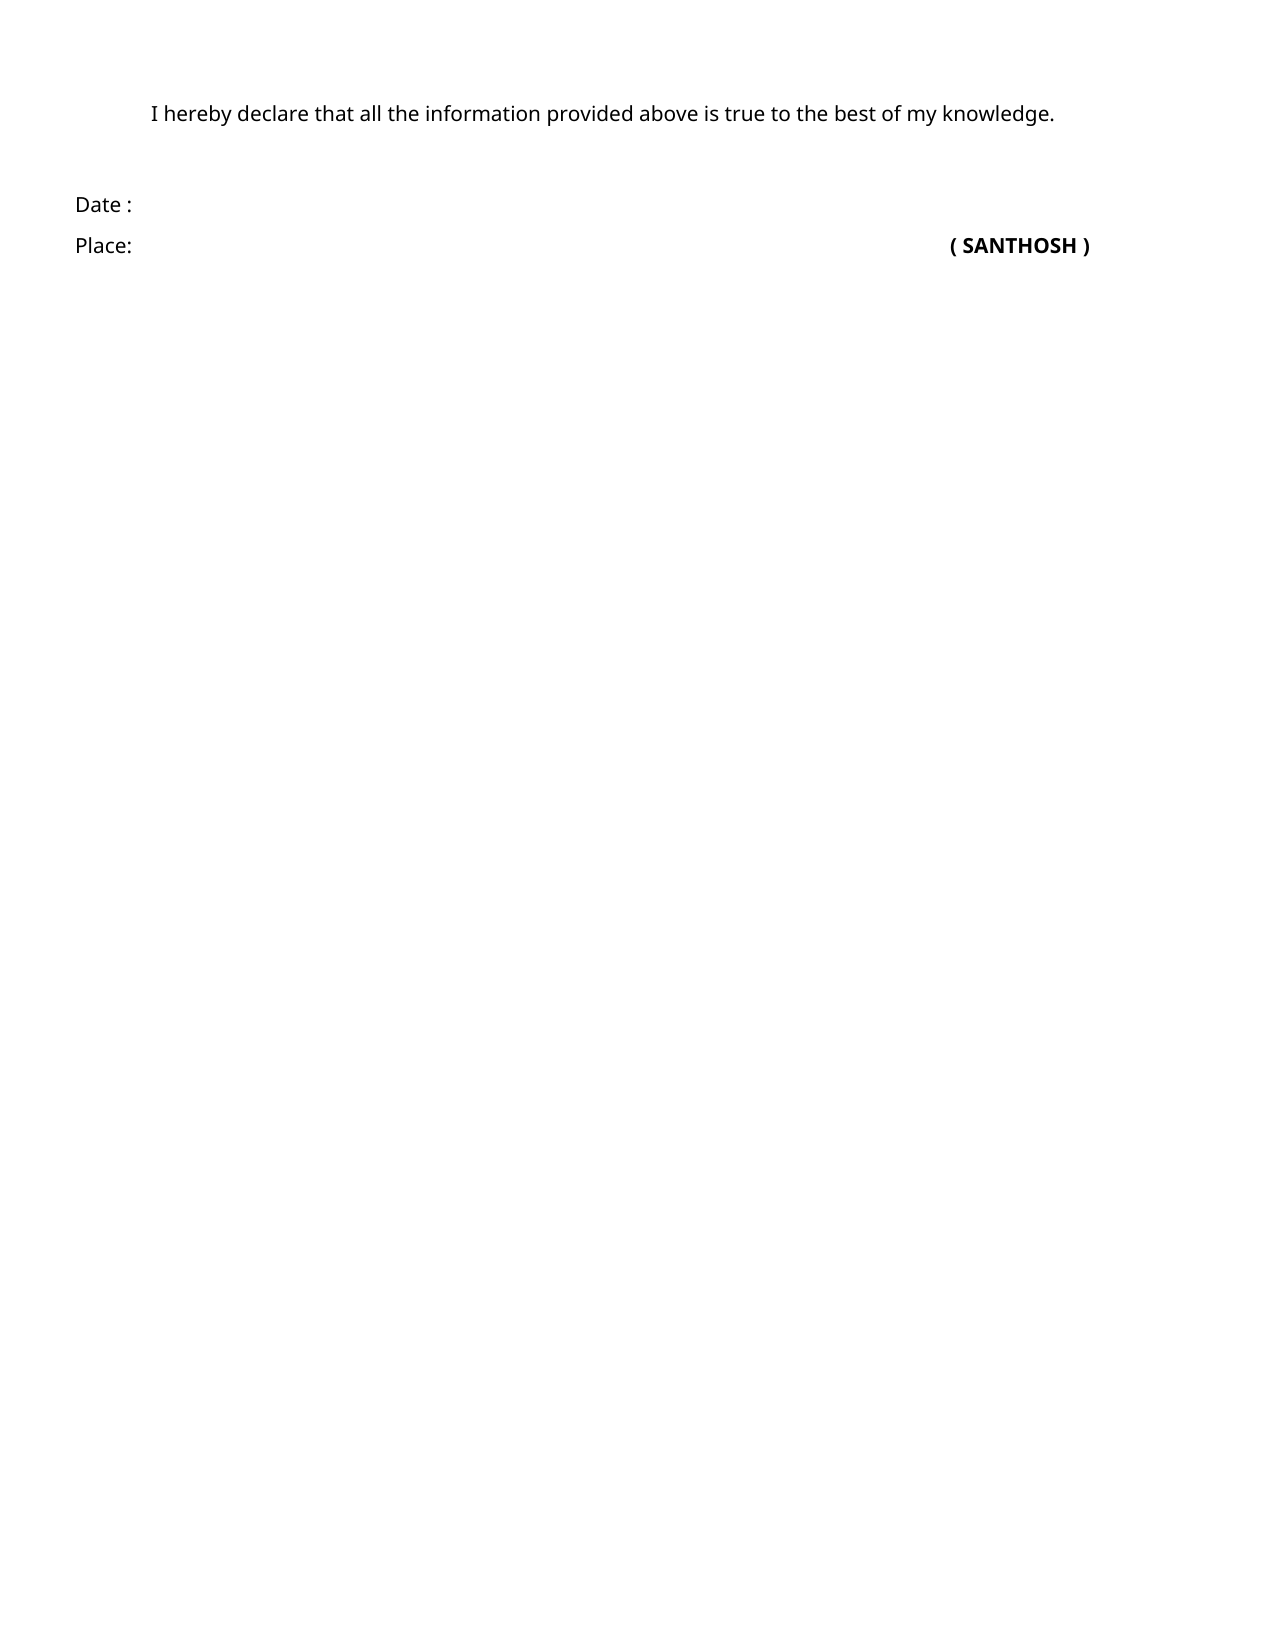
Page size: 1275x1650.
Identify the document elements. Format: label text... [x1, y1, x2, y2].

text I hereby declare that all the information provided above is true to the best of my knowledge. [75, 99, 1200, 127]
text Date : [75, 190, 1200, 219]
text Place: ( SANTHOSH ) [75, 231, 1200, 260]
